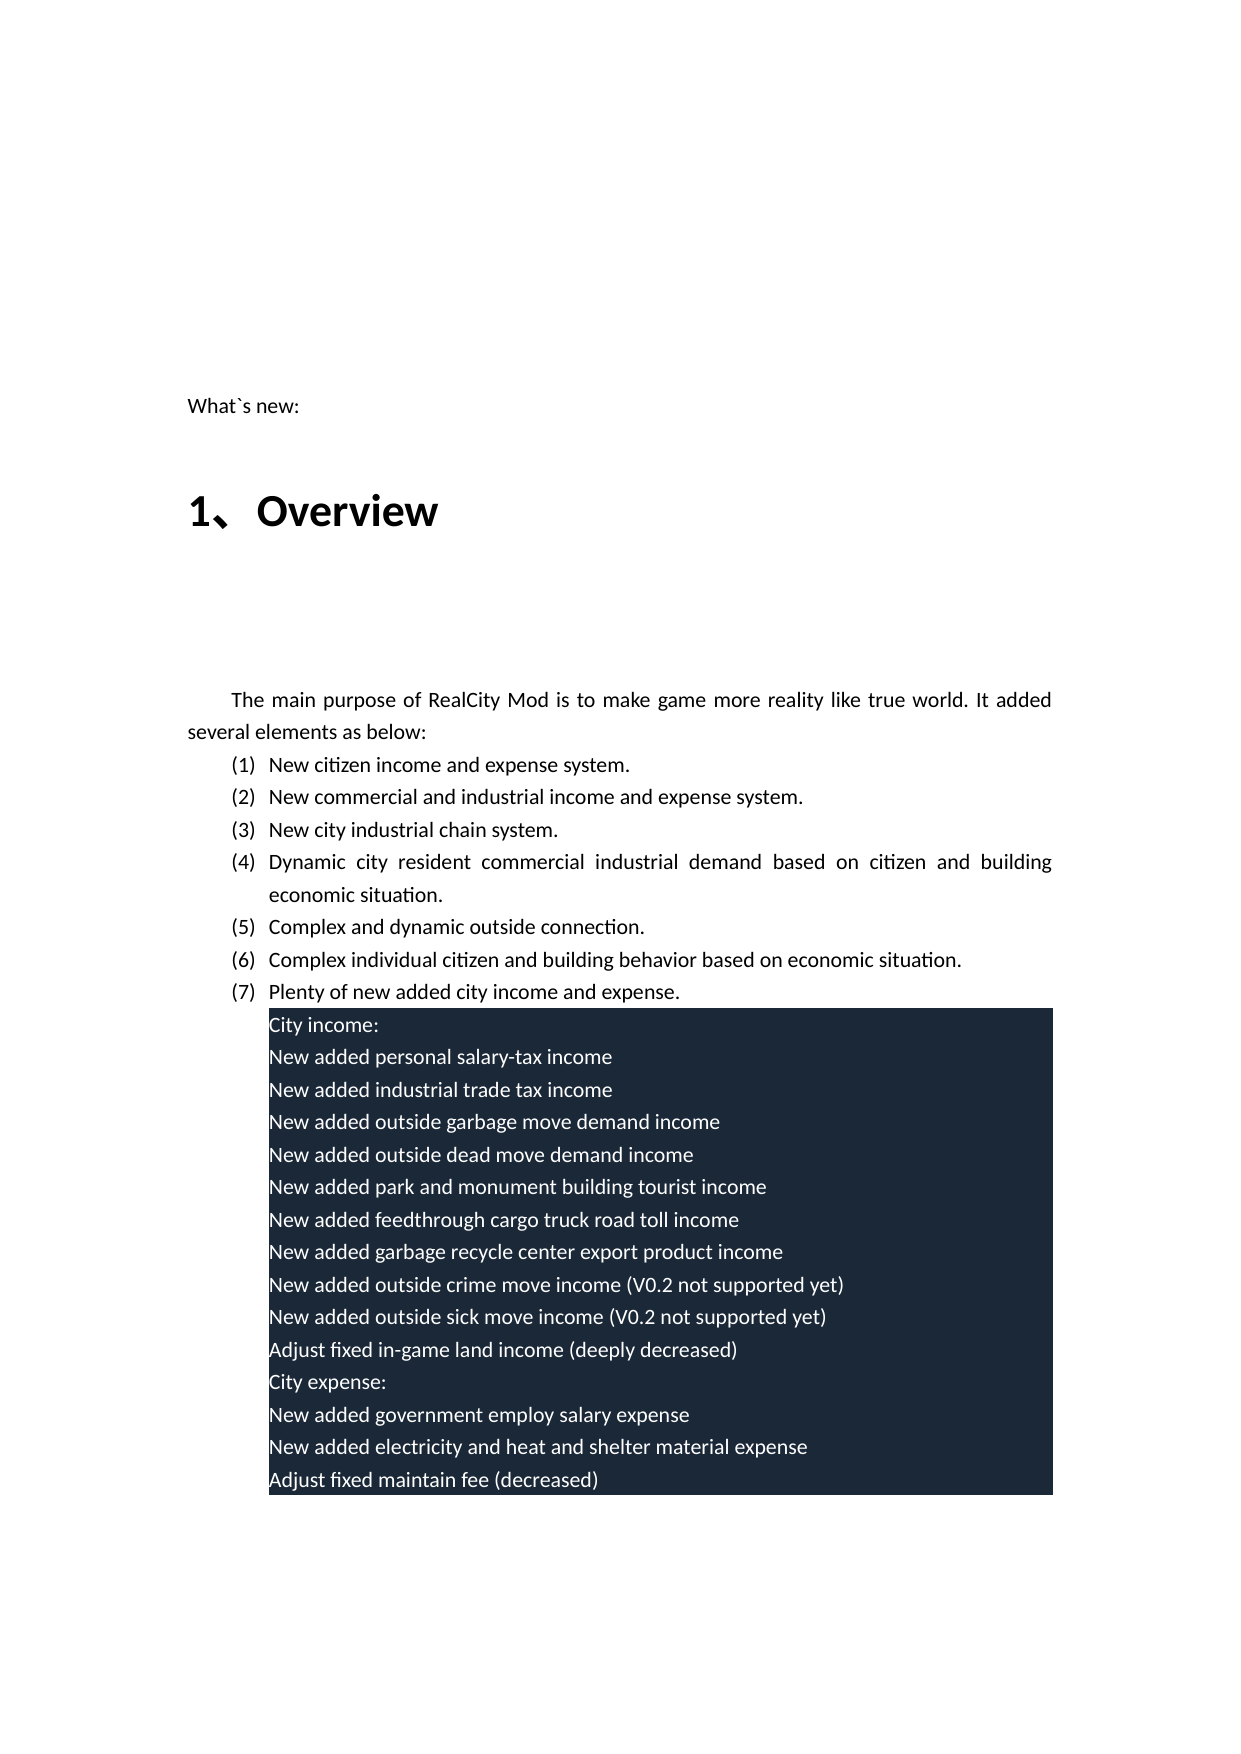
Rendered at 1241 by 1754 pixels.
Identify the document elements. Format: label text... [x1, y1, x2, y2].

text The main purpose of RealCity Mod is to make game more reality like true world. It added several elements as below: [187, 683, 1053, 748]
list Plenty of new added city income and expense. [231, 975, 1053, 1008]
list New commercial and industrial income and expense system. [231, 780, 1053, 813]
list Complex individual citizen and building behavior based on economic situation. [231, 943, 1053, 975]
list City income: New added personal salary-tax income New added industrial trade tax income New added outside garbage move demand income New added outside dead move demand income New added park and monument building tourist income New added feedthrough cargo truck road toll income New added garbage recycle center export product income New added outside crime move income (V0.2 not supported yet) New added outside sick move income (V0.2 not supported yet) Adjust fixed in-game land income (deeply decreased) [269, 1008, 1053, 1365]
list Complex and dynamic outside connection. [231, 910, 1053, 943]
subtitle 1、Overview [187, 457, 1053, 555]
text What`s new: [187, 389, 1053, 422]
list New citizen income and expense system. [231, 748, 1053, 780]
list City expense: New added government employ salary expense New added electricity and heat and shelter material expense Adjust fixed maintain fee (decreased) [269, 1365, 1053, 1495]
list Dynamic city resident commercial industrial demand based on citizen and building economic situation. [231, 845, 1053, 910]
list New city industrial chain system. [231, 813, 1053, 845]
